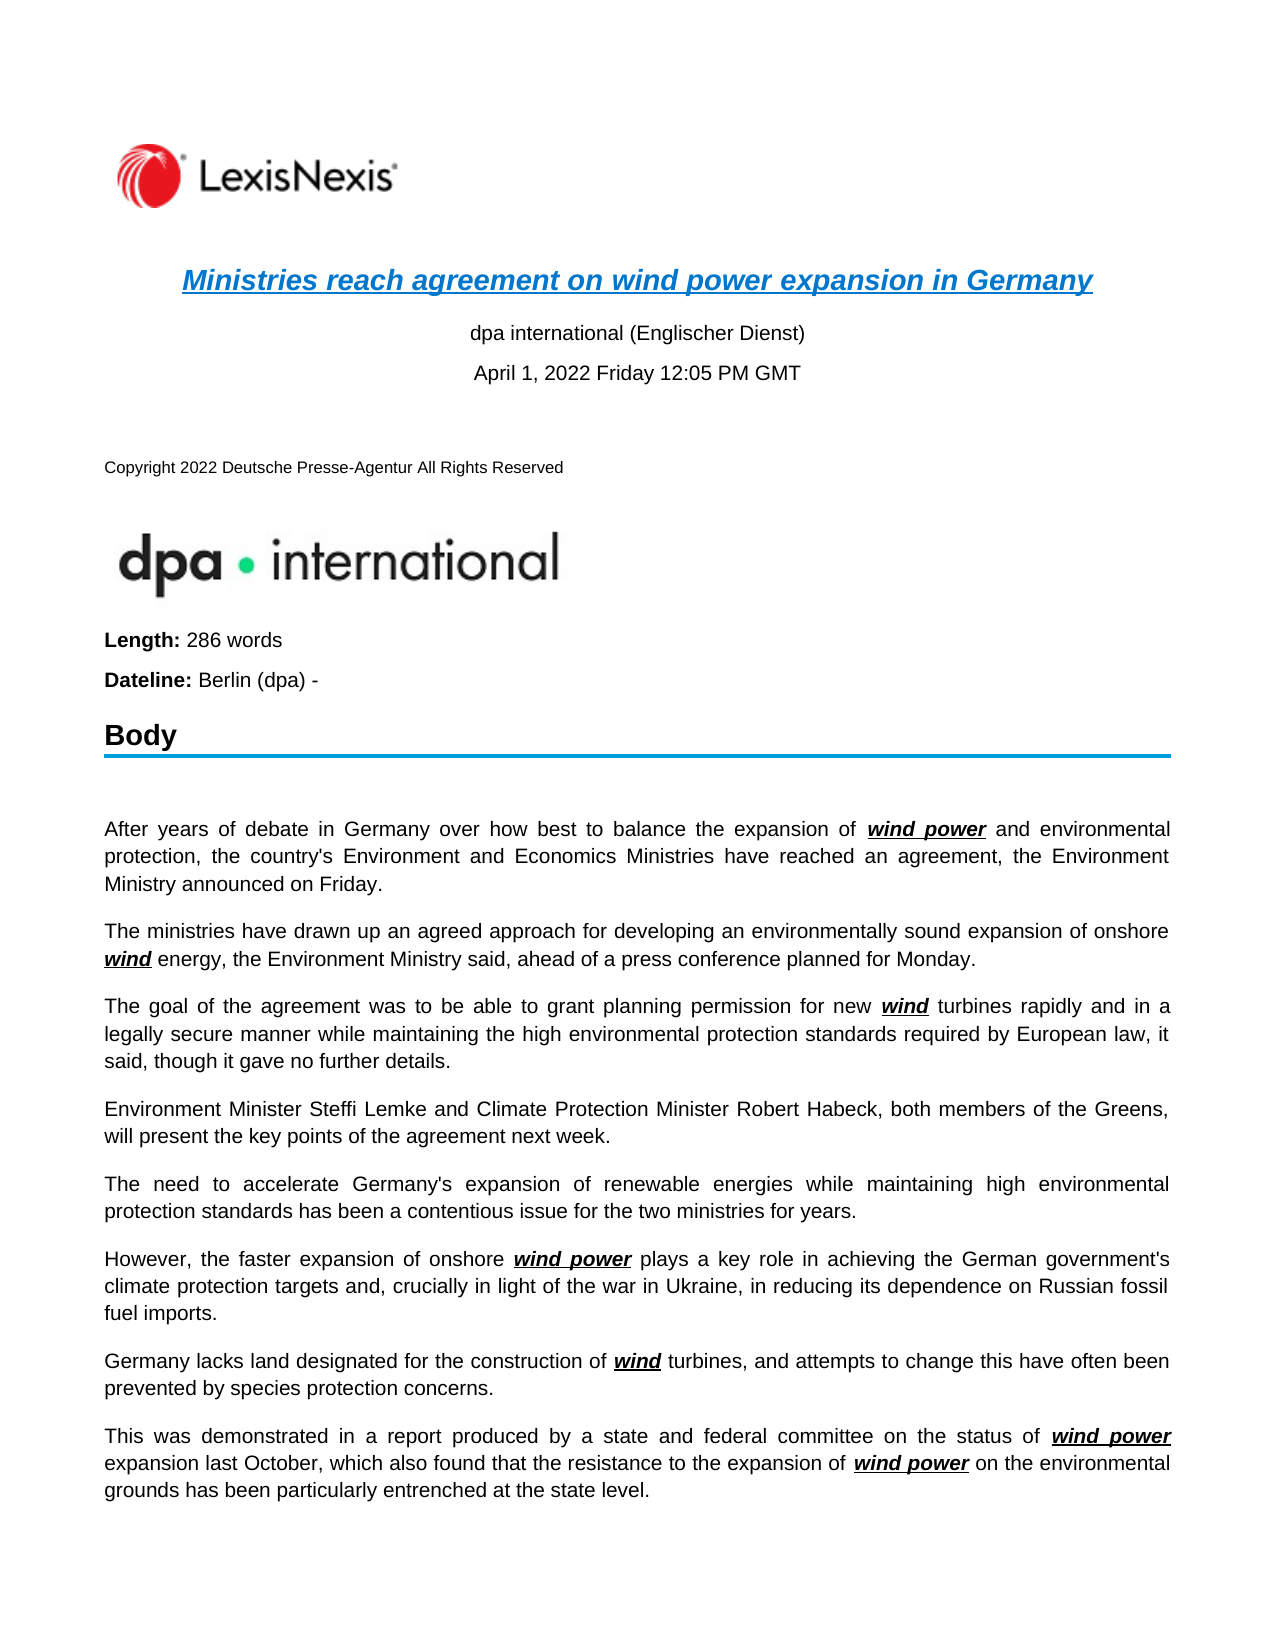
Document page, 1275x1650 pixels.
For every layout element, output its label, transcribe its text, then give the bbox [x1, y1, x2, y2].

text After years of debate in Germany over how best to balance the expansion of wind power and environmental protection, the country's Environment and Economics Ministries have reached an agreement, the Environment Ministry announced on Friday. [104, 814, 1171, 895]
text The need to accelerate Germany's expansion of renewable energies while maintaining high environmental protection standards has been a contentious issue for the two ministries for years. [104, 1168, 1171, 1222]
text Ministries reach agreement on wind power expansion in Germany [104, 261, 1171, 297]
text The goal of the agreement was to be able to grant planning permission for new wind turbines rapidly and in a legally secure manner while maintaining the high environmental protection standards required by European law, it said, though it gave no further details. [104, 991, 1171, 1072]
text dpa international (Englischer Dienst) [104, 318, 1171, 345]
text Body [104, 716, 1171, 752]
text April 1, 2022 Friday 12:05 PM GMT [104, 357, 1171, 384]
text However, the faster expansion of onshore wind power plays a key role in achieving the German government's climate protection targets and, crucially in light of the war in Ukraine, in reducing its dependence on Russian fossil fuel imports. [104, 1243, 1171, 1324]
text Germany lacks land designated for the construction of wind turbines, and attempts to change this have often been prevented by species protection concerns. [104, 1345, 1171, 1399]
text Copyright 2022 Deutsche Presse-Agentur All Rights Reserved [104, 426, 1171, 477]
picture [104, 144, 412, 208]
text Environment Minister Steffi Lemke and Climate Protection Minister Robert Habeck, both members of the Greens, will present the key points of the agreement next week. [104, 1093, 1171, 1147]
text This was demonstrated in a report produced by a state and federal committee on the status of wind power expansion last October, which also found that the resistance to the expansion of wind power on the environmental grounds has been particularly entrenched at the state level. [104, 1420, 1171, 1502]
text Dateline: Berlin (dpa) - [104, 664, 1171, 691]
text Length: 286 words [104, 625, 1171, 652]
picture [104, 518, 573, 613]
text The ministries have drawn up an agreed approach for developing an environmentally sound expansion of onshore wind energy, the Environment Ministry said, ahead of a press conference planned for Monday. [104, 916, 1171, 970]
